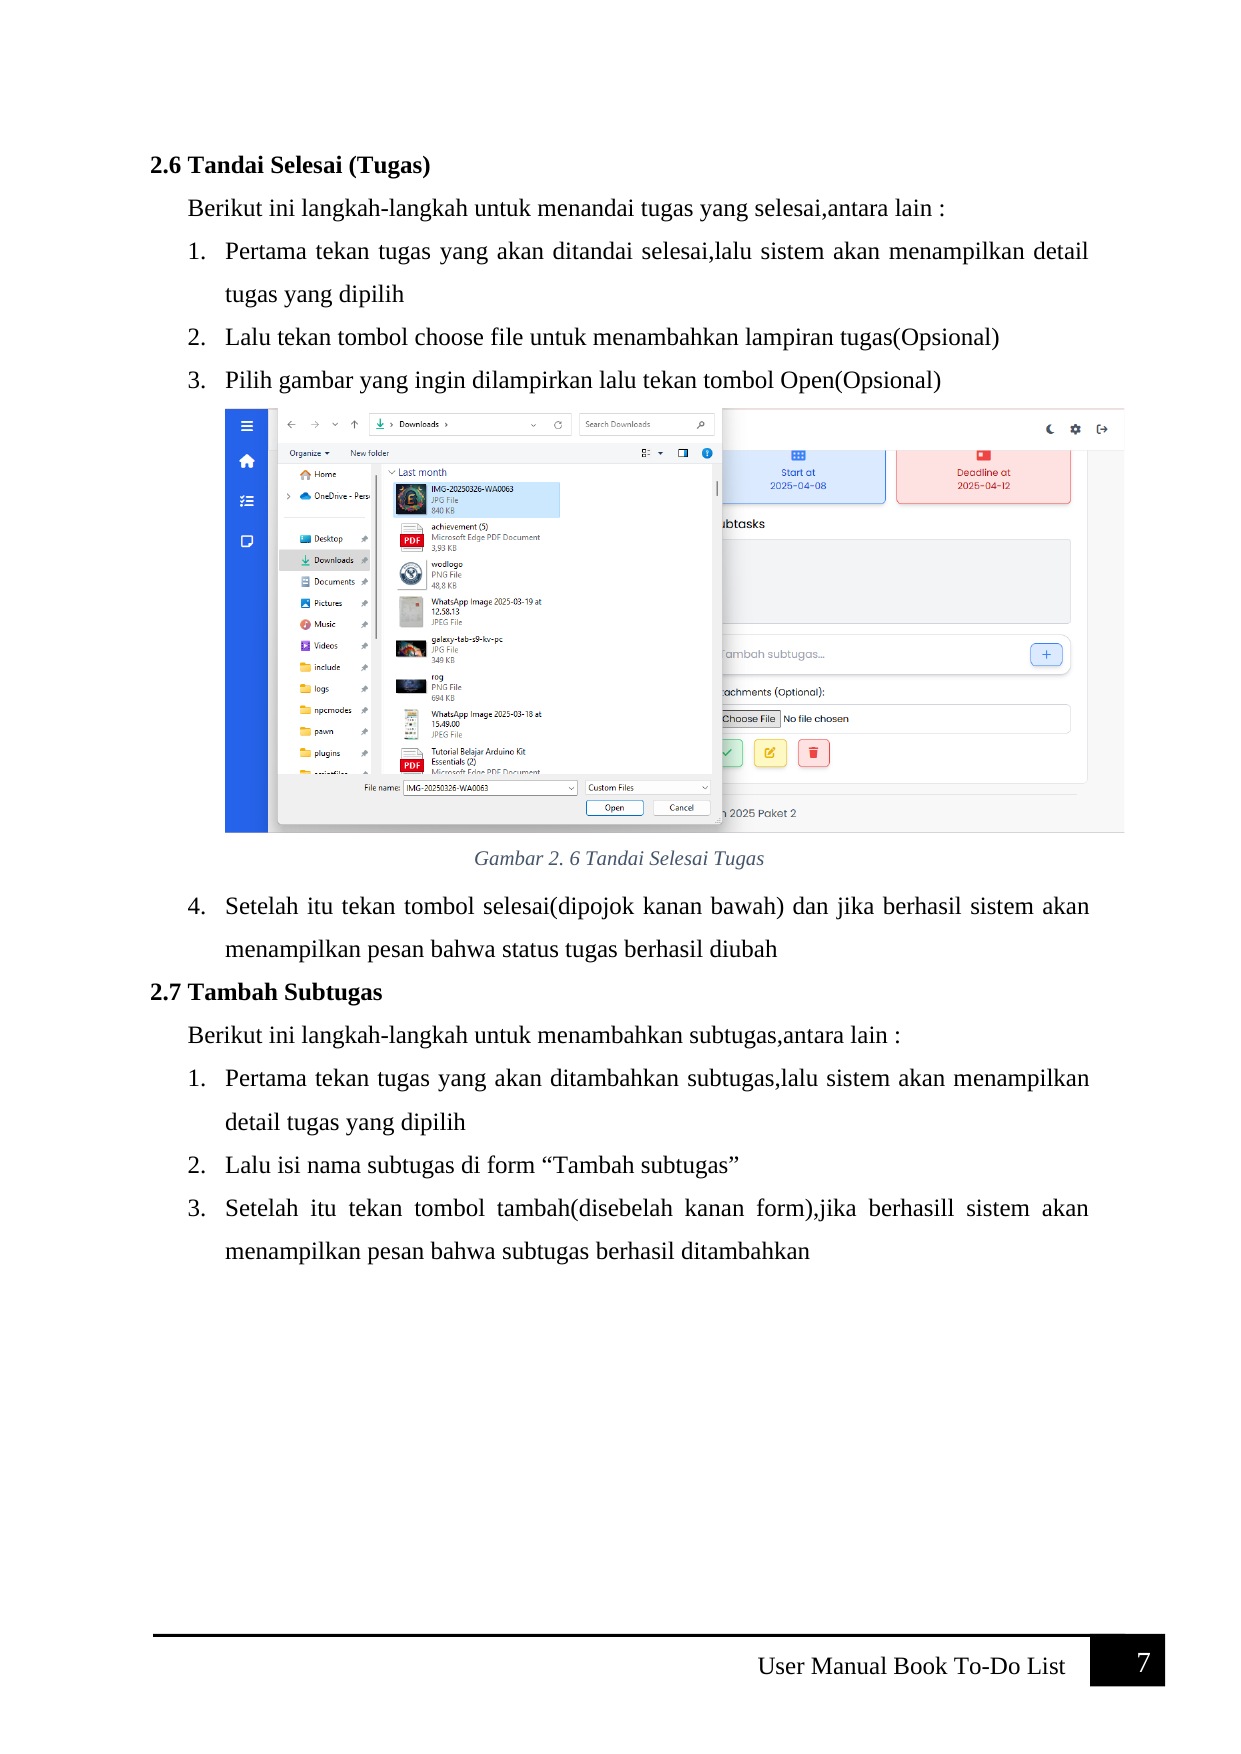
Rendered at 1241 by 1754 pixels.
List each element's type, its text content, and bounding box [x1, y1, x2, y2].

list Pertama tekan tugas yang akan ditambahkan subtugas,lalu sistem akan menampilkan detail tugas yang dipilih [187, 1063, 1090, 1135]
text Gambar 2. 6 Tandai Selesai Tugas [150, 846, 1090, 870]
picture [225, 408, 1125, 833]
list Lalu isi nama subtugas di form “Tambah subtugas” [187, 1150, 1090, 1178]
list Setelah itu tekan tombol tambah(disebelah kanan form),jika berhasill sistem akan menampilkan pesan bahwa subtugas berhasil ditambahkan [187, 1193, 1090, 1265]
list Tandai Selesai (Tugas) [150, 150, 1090, 179]
text Berikut ini langkah-langkah untuk menambahkan subtugas,antara lain : [187, 1020, 1090, 1049]
list Pertama tekan tugas yang akan ditandai selesai,lalu sistem akan menampilkan detail tugas yang dipilih [187, 236, 1090, 308]
list Lalu tekan tombol choose file untuk menambahkan lampiran tugas(Opsional) [187, 322, 1090, 351]
text Berikut ini langkah-langkah untuk menandai tugas yang selesai,antara lain : [187, 193, 1090, 222]
list Tambah Subtugas [150, 977, 1090, 1006]
list Setelah itu tekan tombol selesai(dipojok kanan bawah) dan jika berhasil sistem akan menampilkan pesan bahwa status tugas berhasil diubah [187, 891, 1090, 963]
list Pilih gambar yang ingin dilampirkan lalu tekan tombol Open(Opsional) [187, 366, 1090, 394]
